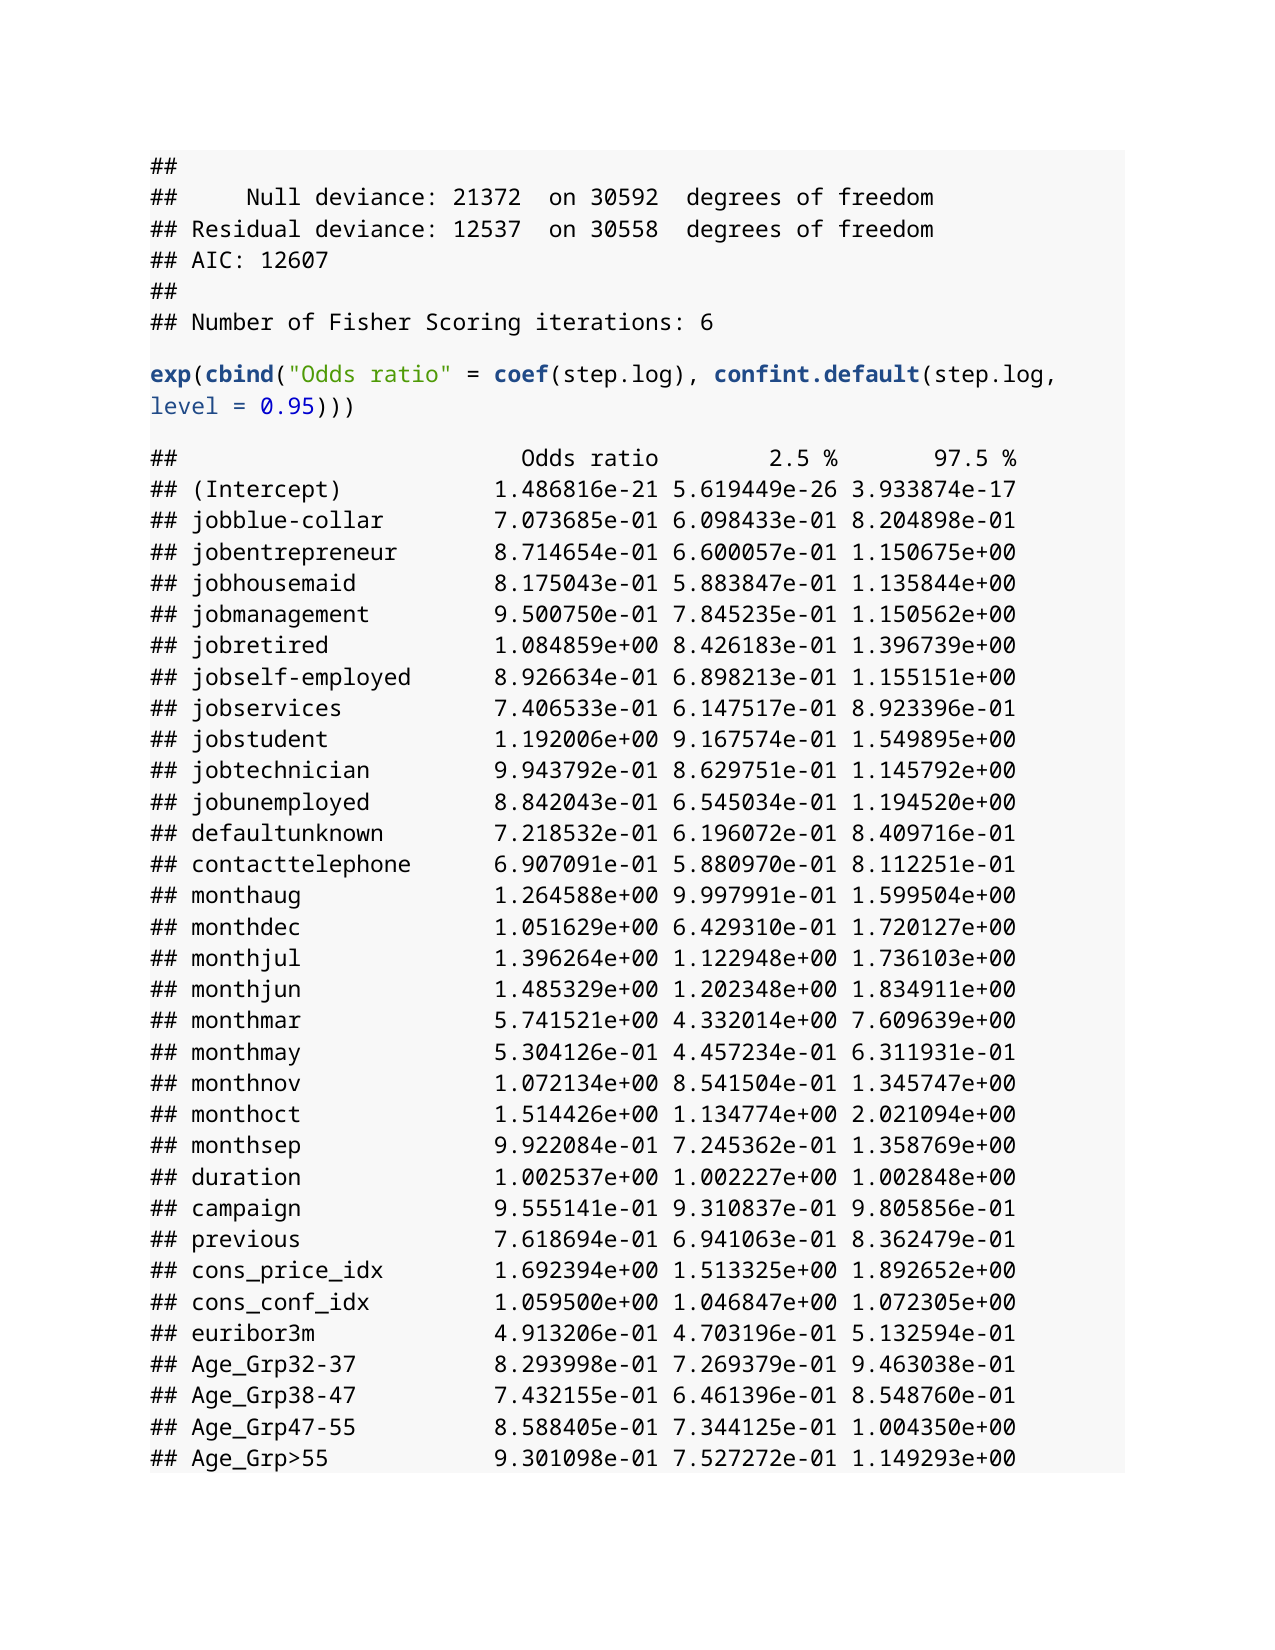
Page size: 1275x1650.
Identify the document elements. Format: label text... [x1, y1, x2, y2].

text exp(cbind("Odds ratio" = coef(step.log), confint.default(step.log, level = 0.95))) [150, 358, 1125, 421]
